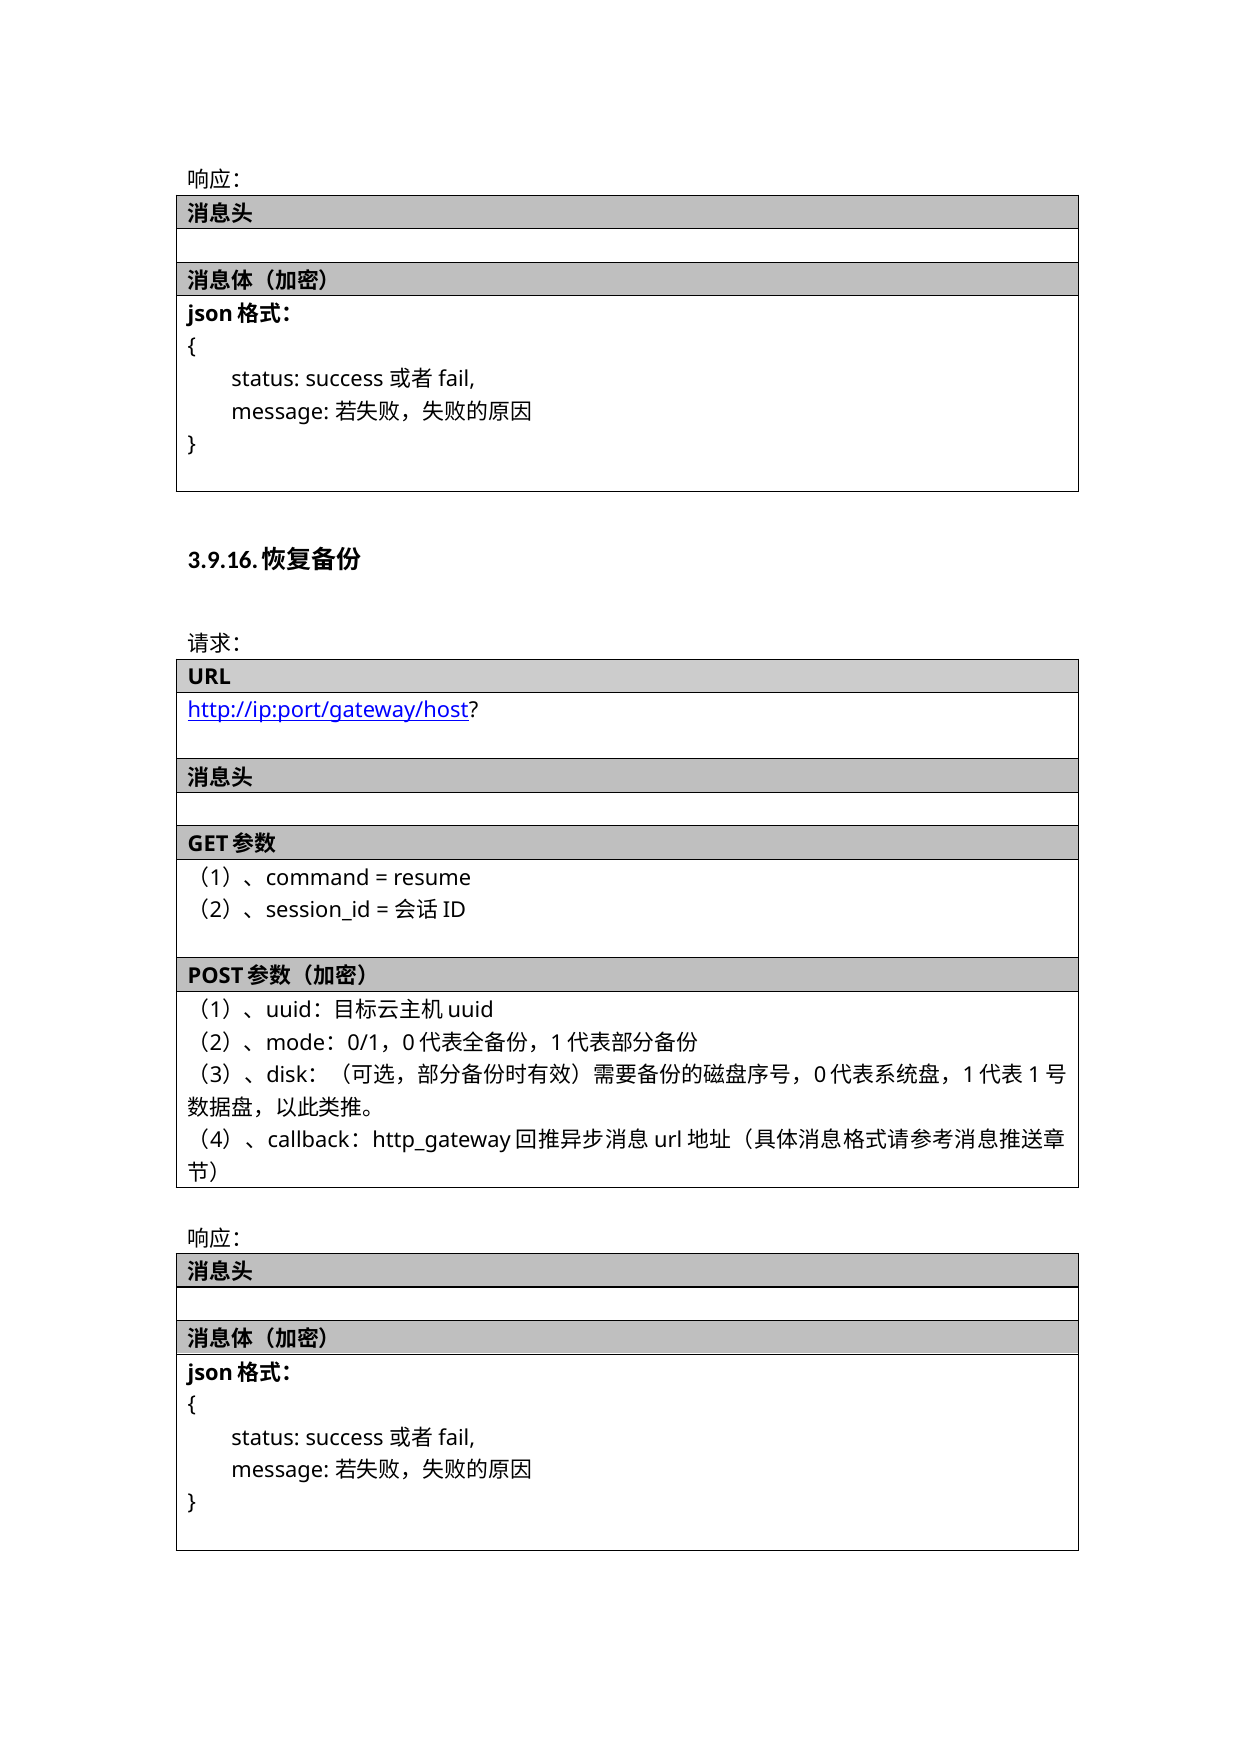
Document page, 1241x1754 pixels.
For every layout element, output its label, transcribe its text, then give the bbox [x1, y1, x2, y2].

table_header 消息头 [177, 196, 1078, 228]
table_cell 消息体（加密） [177, 263, 1078, 295]
table_cell http://ip:port/gateway/host? [177, 693, 1078, 758]
table_cell json格式： { status: success 或者 fail, message: 若失败，失败的原因 } [177, 296, 1078, 491]
text 响应： [187, 162, 1053, 194]
table_cell 消息体（加密） [177, 1321, 1078, 1353]
table_cell [177, 229, 1078, 262]
table_header URL [177, 660, 1078, 692]
table_cell POST参数（加密） [177, 958, 1078, 991]
list 恢复备份 [187, 525, 1053, 590]
text 响应： [187, 1220, 1053, 1253]
table_cell GET参数 [177, 826, 1078, 859]
table_cell [177, 1288, 1078, 1320]
table_cell （1）、command = resume （2）、session_id = 会话ID [177, 860, 1078, 957]
table_cell json格式： { status: success 或者 fail, message: 若失败，失败的原因 } [177, 1355, 1078, 1549]
table_header 消息头 [177, 1254, 1078, 1286]
text 请求： [187, 626, 1053, 658]
table_cell 消息头 [177, 759, 1078, 792]
table_cell [177, 793, 1078, 825]
table_cell （1）、uuid：目标云主机uuid （2）、mode：0/1，0代表全备份，1代表部分备份 （3）、disk：（可选，部分备份时有效）需要备份的磁盘序号，0代表系统盘，1代表1号数据盘，以此类推。 （4）、callback：http_gateway回推异步消息url地址（具体消息格式请参考消息推送章节） [177, 992, 1078, 1187]
